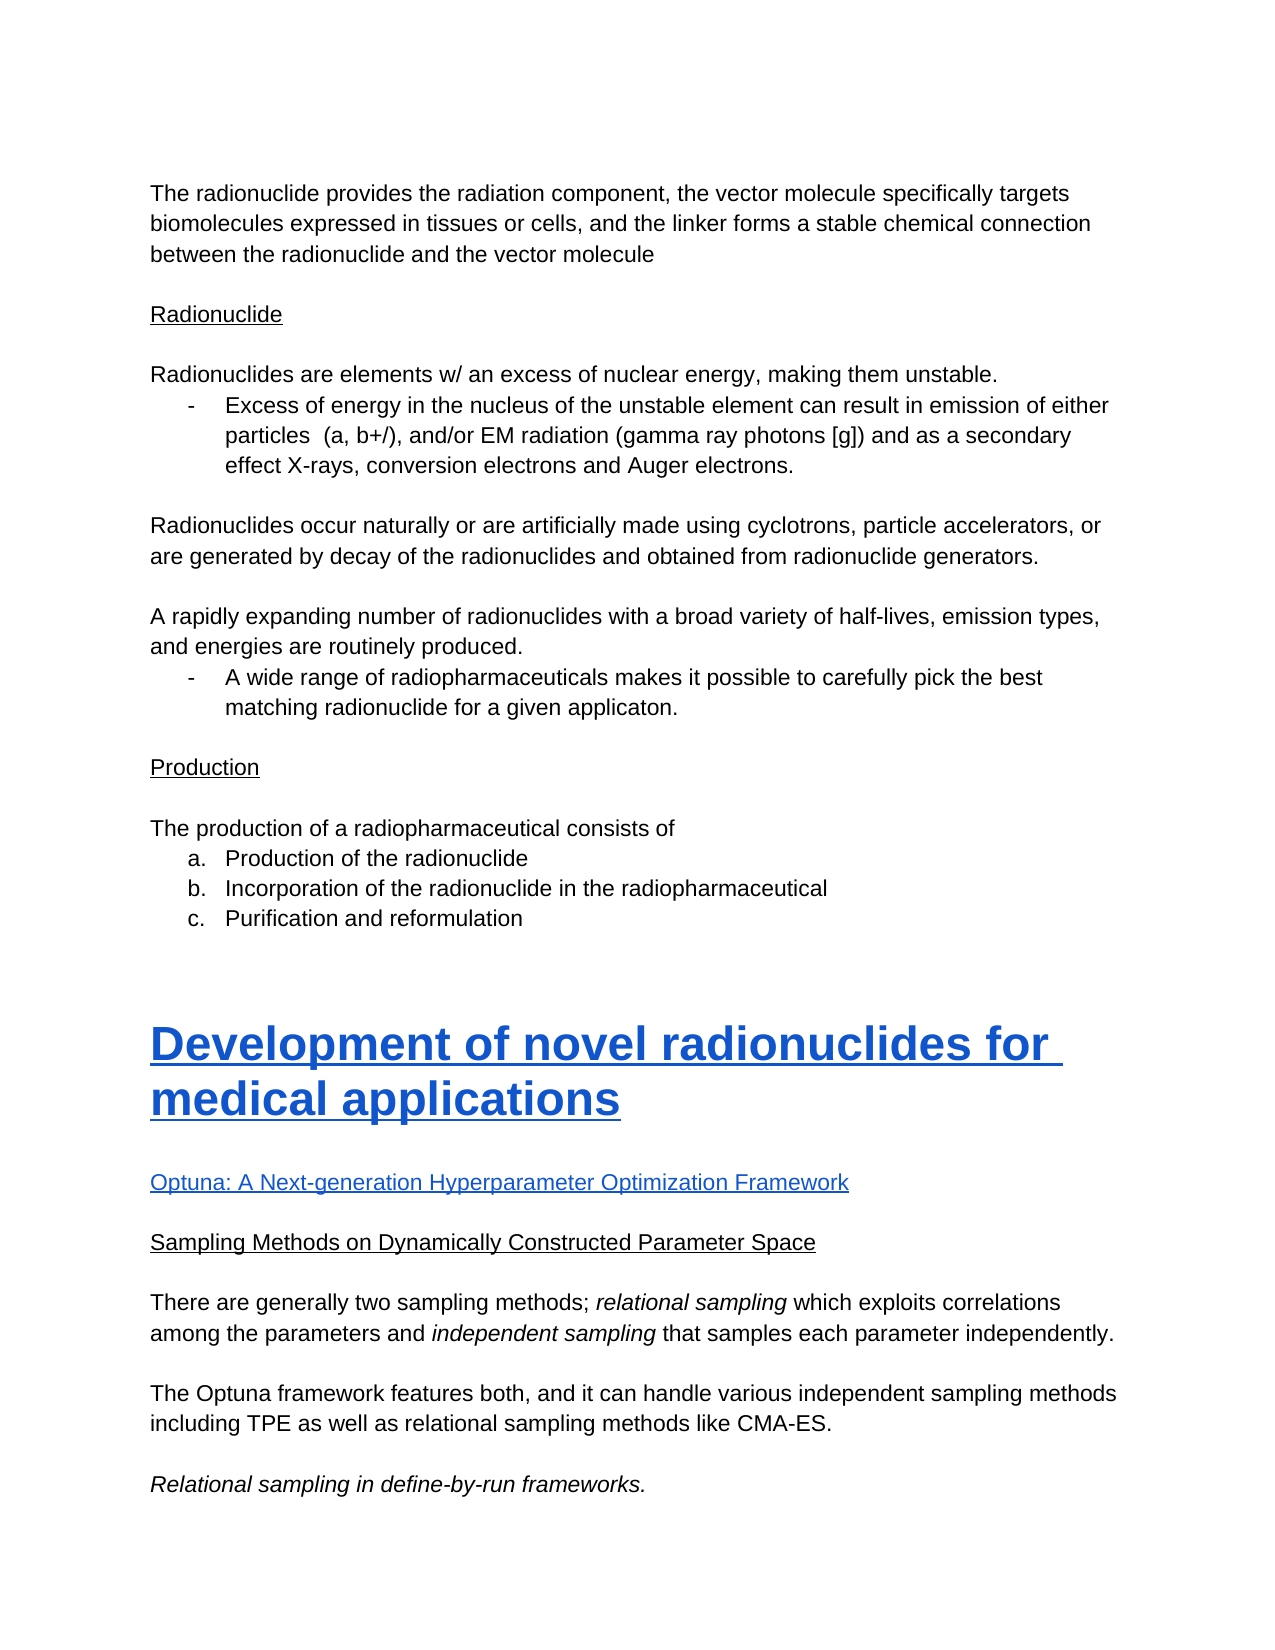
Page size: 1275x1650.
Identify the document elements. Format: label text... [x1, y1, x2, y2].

text The Optuna framework features both, and it can handle various independent sampling methods including TPE as well as relational sampling methods like CMA-ES. [150, 1380, 1125, 1437]
list Excess of energy in the nucleus of the unstable element can result in emission of either particles (a, b+/), and/or EM radiation (gamma ray photons [g]) and as a secondary effect X-rays, conversion electrons and Auger electrons. [187, 392, 1125, 478]
text The radionuclide provides the radiation component, the vector molecule specifically targets biomolecules expressed in tissues or cells, and the linker forms a stable chemical connection between the radionuclide and the vector molecule [150, 180, 1125, 267]
text Optuna: A Next-generation Hyperparameter Optimization Framework [150, 1168, 1125, 1195]
subtitle Development of novel radionuclides for medical applications [150, 1016, 1125, 1126]
text There are generally two sampling methods; relational sampling which exploits correlations among the parameters and independent sampling that samples each parameter independently. [150, 1289, 1125, 1346]
text The production of a radiopharmaceutical consists of [150, 814, 1125, 841]
text Radionuclide [150, 301, 1125, 327]
text A rapidly expanding number of radionuclides with a broad variety of half-lives, emission types, and energies are routinely produced. [150, 603, 1125, 660]
text Production [150, 754, 1125, 781]
list Purification and reformulation [187, 905, 1125, 932]
text Relational sampling in define-by-run frameworks. [150, 1471, 1125, 1497]
list Production of the radionuclide [187, 845, 1125, 871]
text Sampling Methods on Dynamically Constructed Parameter Space [150, 1229, 1125, 1255]
text Radionuclides are elements w/ an excess of nuclear energy, making them unstable. [150, 361, 1125, 388]
list A wide range of radiopharmaceuticals makes it possible to carefully pick the best matching radionuclide for a given applicaton. [187, 663, 1125, 720]
text Radionuclides occur naturally or are artificially made using cyclotrons, particle accelerators, or are generated by decay of the radionuclides and obtained from radionuclide generators. [150, 512, 1125, 569]
list Incorporation of the radionuclide in the radiopharmaceutical [187, 875, 1125, 901]
